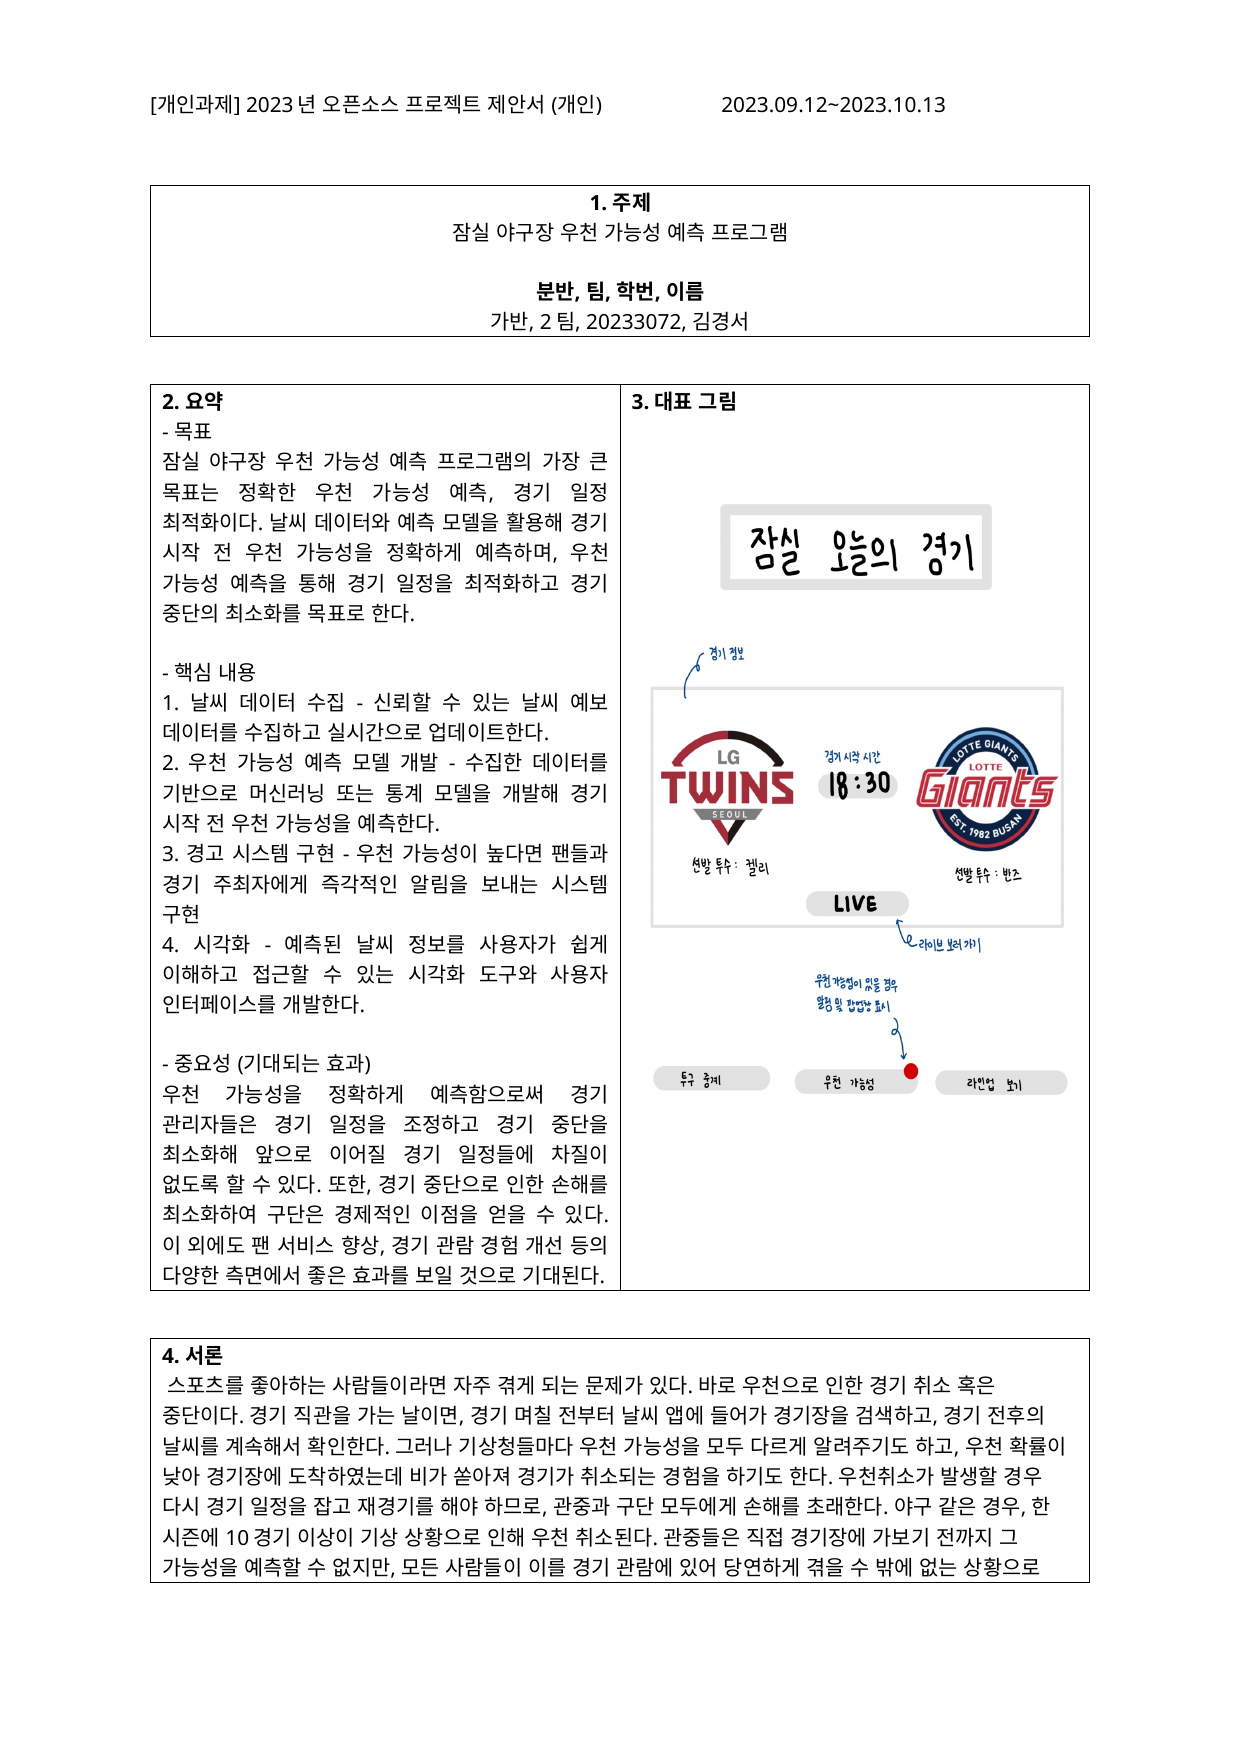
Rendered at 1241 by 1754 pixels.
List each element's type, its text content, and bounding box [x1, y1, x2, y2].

table_header 3. 대표 그림 [621, 385, 1089, 1290]
table_header 1. 주제 잠실 야구장 우천 가능성 예측 프로그램 분반, 팀, 학번, 이름 가반, 2팀, 20233072, 김경서 [151, 186, 1089, 336]
table_header 2. 요약 - 목표 잠실 야구장 우천 가능성 예측 프로그램의 가장 큰 목표는 정확한 우천 가능성 예측, 경기 일정 최적화이다. 날씨 데이터와 예측 모델을 활용해 경기 시작 전 우천 가능성을 정확하게 예측하며, 우천 가능성 예측을 통해 경기 일정을 최적화하고 경기 중단의 최소화를 목표로 한다. - 핵심 내용 1. 날씨 데이터 수집 - 신뢰할 수 있는 날씨 예보 데이터를 수집하고 실시간으로 업데이트한다. 2. 우천 가능성 예측 모델 개발 - 수집한 데이터를 기반으로 머신러닝 또는 통계 모델을 개발해 경기 시작 전 우천 가능성을 예측한다. 3. 경고 시스템 구현 - 우천 가능성이 높다면 팬들과 경기 주최자에게 즉각적인 알림을 보내는 시스템 구현 4. 시각화 - 예측된 날씨 정보를 사용자가 쉽게 이해하고 접근할 수 있는 시각화 도구와 사용자 인터페이스를 개발한다. - 중요성 (기대되는 효과) 우천 가능성을 정확하게 예측함으로써 경기 관리자들은 경기 일정을 조정하고 경기 중단을 최소화해 앞으로 이어질 경기 일정들에 차질이 없도록 할 수 있다. 또한, 경기 중단으로 인한 손해를 최소화하여 구단은 경제적인 이점을 얻을 수 있다. 이 외에도 팬 서비스 향상, 경기 관람 경험 개선 등의 다양한 측면에서 좋은 효과를 보일 것으로 기대된다. [151, 385, 620, 1290]
picture [631, 500, 1079, 1147]
